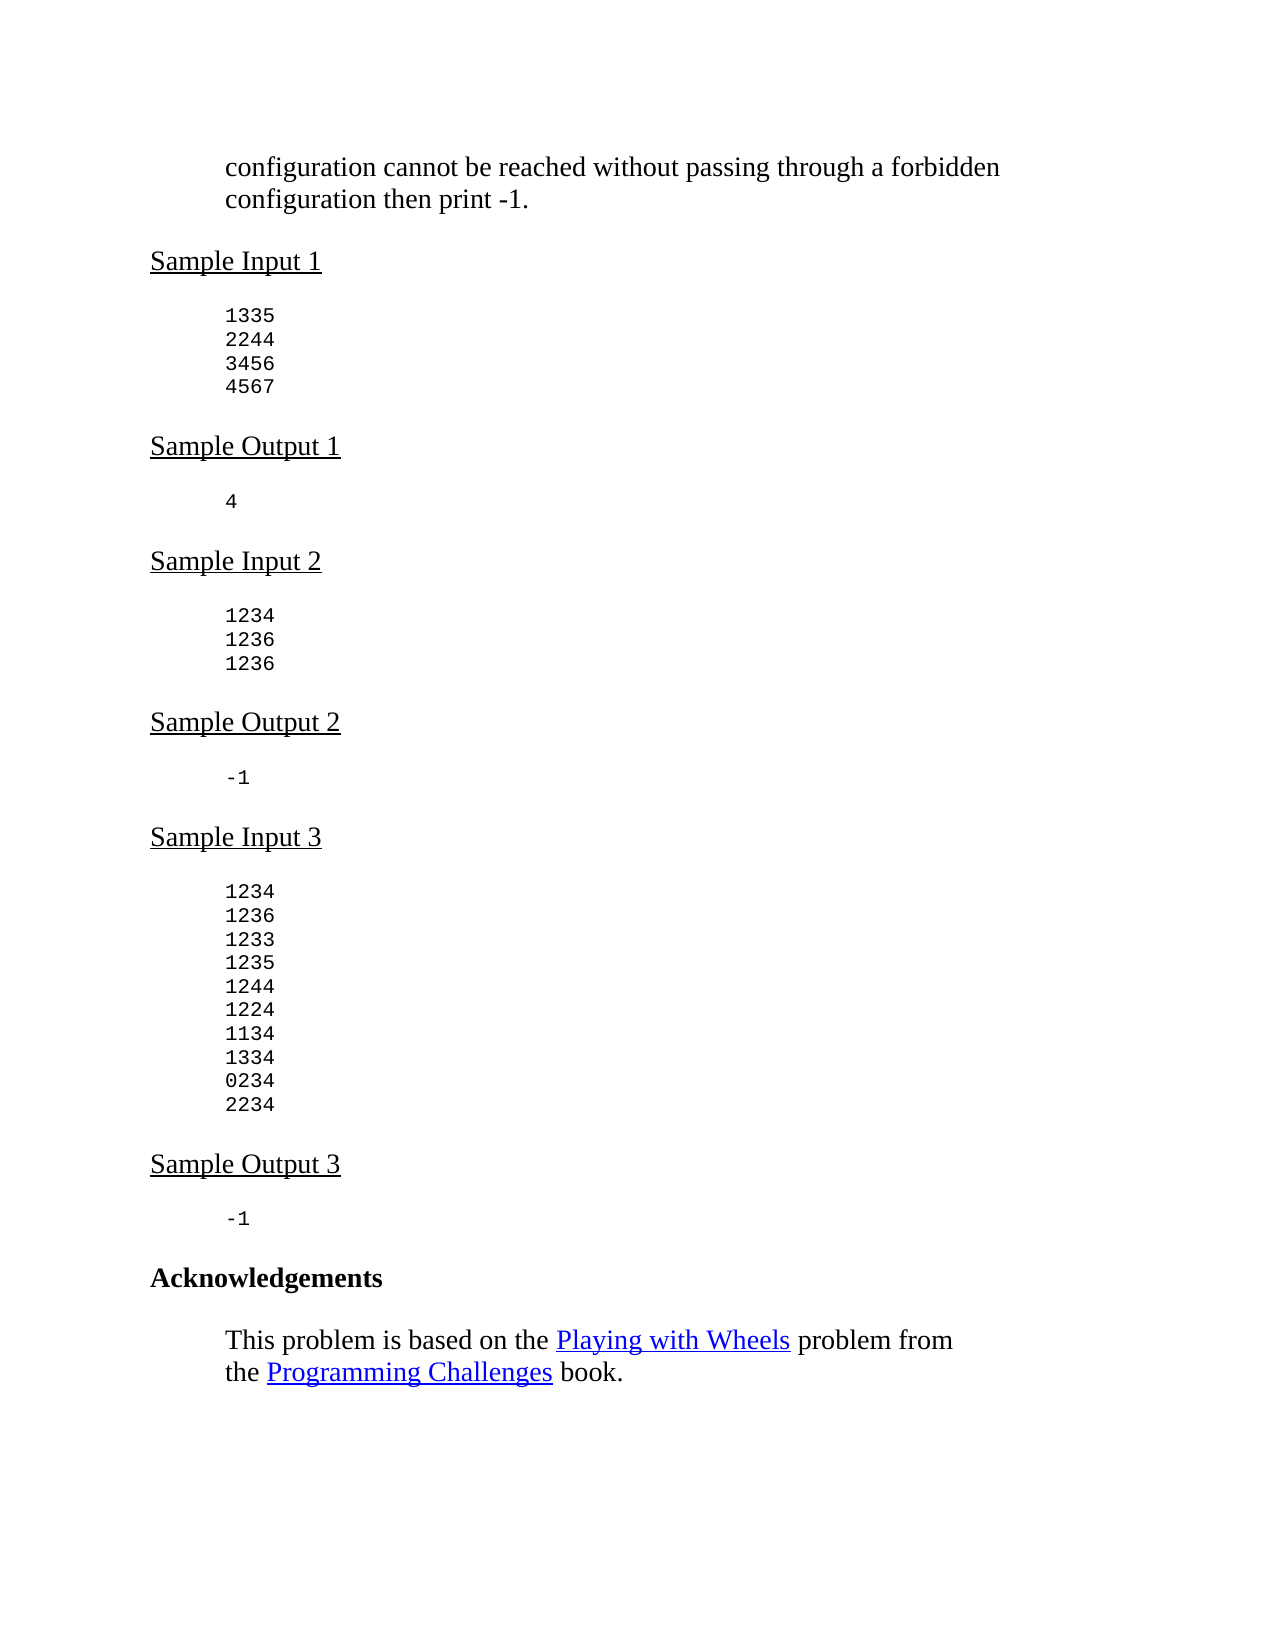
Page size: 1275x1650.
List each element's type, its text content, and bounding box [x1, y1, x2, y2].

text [225, 150, 1125, 215]
text 1335 2244 3456 4567 [225, 306, 1125, 400]
text This problem is based on the Playing with Wheels problem from the Programming Challenges book. [225, 1323, 1125, 1388]
text -1 [225, 767, 1125, 791]
text Sample Output 1 [150, 429, 1125, 462]
text Acknowledgements [150, 1261, 1125, 1294]
text Sample Input 1 [150, 244, 1125, 276]
text 1234 1236 1236 [225, 605, 1125, 676]
text Sample Output 3 [150, 1147, 1125, 1179]
text Sample Output 2 [150, 705, 1125, 738]
text Sample Input 2 [150, 544, 1125, 576]
text -1 [225, 1208, 1125, 1232]
text 4 [225, 491, 1125, 514]
text 1234 1236 1233 1235 1244 1224 1134 1334 0234 2234 [225, 881, 1125, 1118]
text Sample Input 3 [150, 820, 1125, 852]
